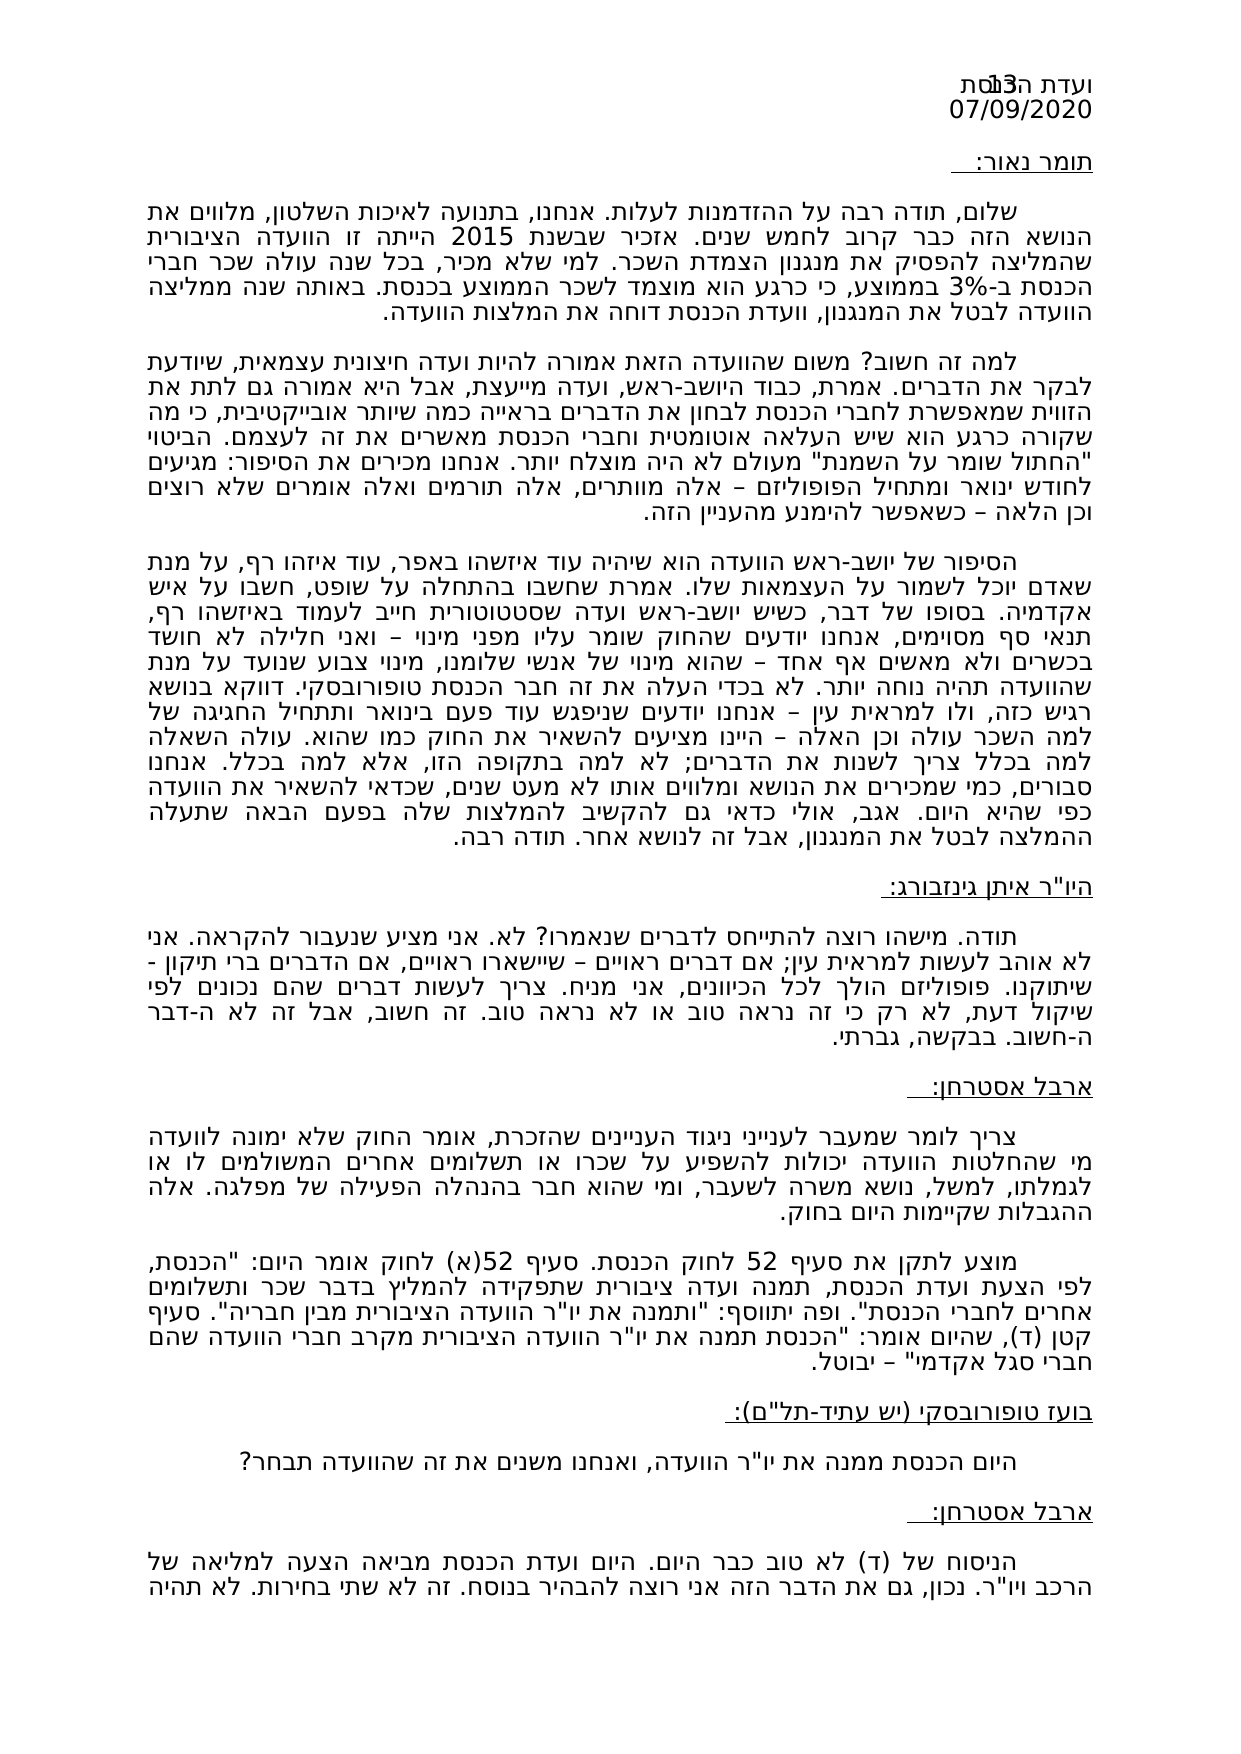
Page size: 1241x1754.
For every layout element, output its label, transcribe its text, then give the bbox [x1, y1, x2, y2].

text שלום, תודה רבה על ההזדמנות לעלות. אנחנו, בתנועה לאיכות השלטון, מלווים את הנושא הזה כבר קרוב לחמש שנים. אזכיר שבשנת 2015 הייתה זו הוועדה הציבורית שהמליצה להפסיק את מנגנון הצמדת השכר. למי שלא מכיר, בכל שנה עולה שכר חברי הכנסת ב-3% בממוצע, כי כרגע הוא מוצמד לשכר הממוצע בכנסת. באותה שנה ממליצה הוועדה לבטל את המנגנון, וועדת הכנסת דוחה את המלצות הוועדה. [147, 200, 1093, 325]
text היום הכנסת ממנה את יו"ר הוועדה, ואנחנו משנים את זה שהוועדה תבחר? [147, 1450, 1093, 1475]
text << אורח >> תומר נאור: << אורח >> [147, 150, 1093, 175]
text << דובר >> ארבל אסטרחן: << דובר >> [147, 1075, 1093, 1100]
text צריך לומר שמעבר לענייני ניגוד העניינים שהזכרת, אומר החוק שלא ימונה לוועדה מי שהחלטות הוועדה יכולות להשפיע על שכרו או תשלומים אחרים המשולמים לו או לגמלתו, למשל, נושא משרה לשעבר, ומי שהוא חבר בהנהלה הפעילה של מפלגה. אלה ההגבלות שקיימות היום בחוק. [147, 1125, 1093, 1225]
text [147, 1550, 1093, 1600]
text << דובר >> ארבל אסטרחן: << דובר >> [147, 1500, 1093, 1525]
text << יור >> היו"ר איתן גינזבורג: << יור >> [147, 875, 1093, 900]
text << דובר >> בועז טופורובסקי (יש עתיד-תל"ם): << דובר >> [147, 1400, 1093, 1425]
text מוצע לתקן את סעיף 52 לחוק הכנסת. סעיף 52(א) לחוק אומר היום: "הכנסת, לפי הצעת ועדת הכנסת, תמנה ועדה ציבורית שתפקידה להמליץ בדבר שכר ותשלומים אחרים לחברי הכנסת". ופה יתווסף: "ותמנה את יו"ר הוועדה הציבורית מבין חבריה". סעיף קטן (ד), שהיום אומר: "הכנסת תמנה את יו"ר הוועדה הציבורית מקרב חברי הוועדה שהם חברי סגל אקדמי" – יבוטל. [147, 1250, 1093, 1375]
text תודה. מישהו רוצה להתייחס לדברים שנאמרו? לא. אני מציע שנעבור להקראה. אני לא אוהב לעשות למראית עין; אם דברים ראויים – שיישארו ראויים, אם הדברים ברי תיקון - שיתוקנו. פופוליזם הולך לכל הכיוונים, אני מניח. צריך לעשות דברים שהם נכונים לפי שיקול דעת, לא רק כי זה נראה טוב או לא נראה טוב. זה חשוב, אבל זה לא ה-דבר ה-חשוב. בבקשה, גברתי. [147, 925, 1093, 1050]
text הסיפור של יושב-ראש הוועדה הוא שיהיה עוד איזשהו באפר, עוד איזהו רף, על מנת שאדם יוכל לשמור על העצמאות שלו. אמרת שחשבו בהתחלה על שופט, חשבו על איש אקדמיה. בסופו של דבר, כשיש יושב-ראש ועדה שסטטוטורית חייב לעמוד באיזשהו רף, תנאי סף מסוימים, אנחנו יודעים שהחוק שומר עליו מפני מינוי – ואני חלילה לא חושד בכשרים ולא מאשים אף אחד – שהוא מינוי של אנשי שלומנו, מינוי צבוע שנועד על מנת שהוועדה תהיה נוחה יותר. לא בכדי העלה את זה חבר הכנסת טופורובסקי. דווקא בנושא רגיש כזה, ולו למראית עין – אנחנו יודעים שניפגש עוד פעם בינואר ותתחיל החגיגה של למה השכר עולה וכן האלה – היינו מציעים להשאיר את החוק כמו שהוא. עולה השאלה למה בכלל צריך לשנות את הדברים; לא למה בתקופה הזו, אלא למה בכלל. אנחנו סבורים, כמי שמכירים את הנושא ומלווים אותו לא מעט שנים, שכדאי להשאיר את הוועדה כפי שהיא היום. אגב, אולי כדאי גם להקשיב להמלצות שלה בפעם הבאה שתעלה ההמלצה לבטל את המנגנון, אבל זה לנושא אחר. תודה רבה. [147, 550, 1093, 850]
text למה זה חשוב? משום שהוועדה הזאת אמורה להיות ועדה חיצונית עצמאית, שיודעת לבקר את הדברים. אמרת, כבוד היושב-ראש, ועדה מייעצת, אבל היא אמורה גם לתת את הזווית שמאפשרת לחברי הכנסת לבחון את הדברים בראייה כמה שיותר אובייקטיבית, כי מה שקורה כרגע הוא שיש העלאה אוטומטית וחברי הכנסת מאשרים את זה לעצמם. הביטוי "החתול שומר על השמנת" מעולם לא היה מוצלח יותר. אנחנו מכירים את הסיפור: מגיעים לחודש ינואר ומתחיל הפופוליזם – אלה מוותרים, אלה תורמים ואלה אומרים שלא רוצים וכן הלאה – כשאפשר להימנע מהעניין הזה. [147, 350, 1093, 525]
